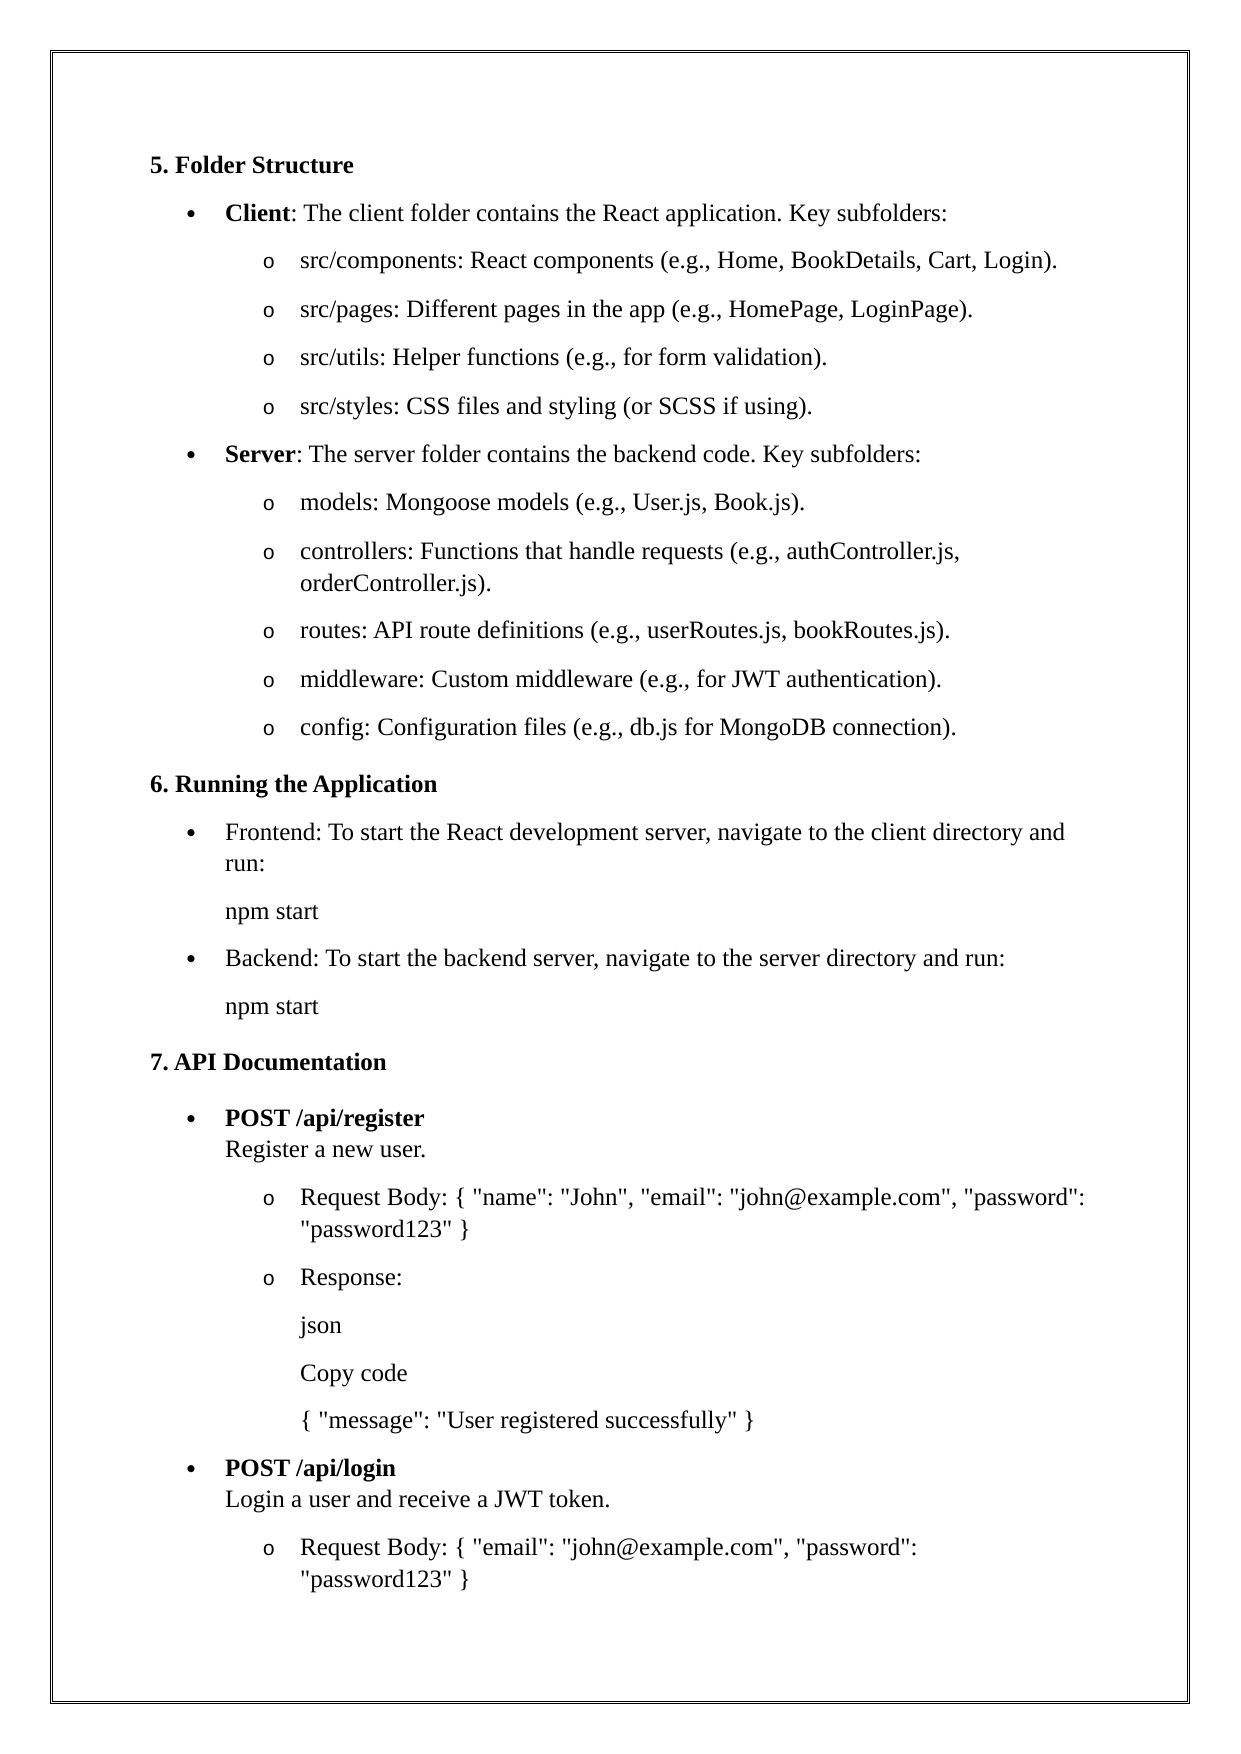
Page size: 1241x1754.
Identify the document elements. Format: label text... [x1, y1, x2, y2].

text Copy code [300, 1358, 1090, 1387]
list src/styles: CSS files and styling (or SCSS if using). [262, 391, 1090, 421]
list Request Body: { "email": "john@example.com", "password": "password123" } [262, 1532, 1090, 1593]
list src/pages: Different pages in the app (e.g., HomePage, LoginPage). [262, 294, 1090, 323]
list Client: The client folder contains the React application. Key subfolders: [187, 198, 1090, 226]
list POST /api/register Register a new user. [187, 1103, 1090, 1163]
text npm start [150, 991, 1090, 1020]
list models: Mongoose models (e.g., User.js, Book.js). [262, 487, 1090, 517]
text 7. API Documentation [150, 1047, 1090, 1076]
list Request Body: { "name": "John", "email": "john@example.com", "password": "password123" } [262, 1182, 1090, 1243]
text json [300, 1310, 1090, 1339]
list config: Configuration files (e.g., db.js for MongoDB connection). [262, 712, 1090, 742]
list POST /api/login Login a user and receive a JWT token. [187, 1453, 1090, 1513]
list controllers: Functions that handle requests (e.g., authController.js, orderController.js). [262, 536, 1090, 596]
list Response: [262, 1262, 1090, 1291]
list src/components: React components (e.g., Home, BookDetails, Cart, Login). [262, 245, 1090, 275]
text 6. Running the Application [150, 769, 1090, 798]
list Frontend: To start the React development server, navigate to the client directory and run: [187, 817, 1090, 877]
list Backend: To start the backend server, navigate to the server directory and run: [187, 943, 1090, 972]
text npm start [150, 896, 1090, 924]
list routes: API route definitions (e.g., userRoutes.js, bookRoutes.js). [262, 615, 1090, 645]
list Server: The server folder contains the backend code. Key subfolders: [187, 439, 1090, 468]
text { "message": "User registered successfully" } [300, 1406, 1090, 1434]
text 5. Folder Structure [150, 150, 1090, 179]
list src/utils: Helper functions (e.g., for form validation). [262, 342, 1090, 372]
list middleware: Custom middleware (e.g., for JWT authentication). [262, 664, 1090, 693]
